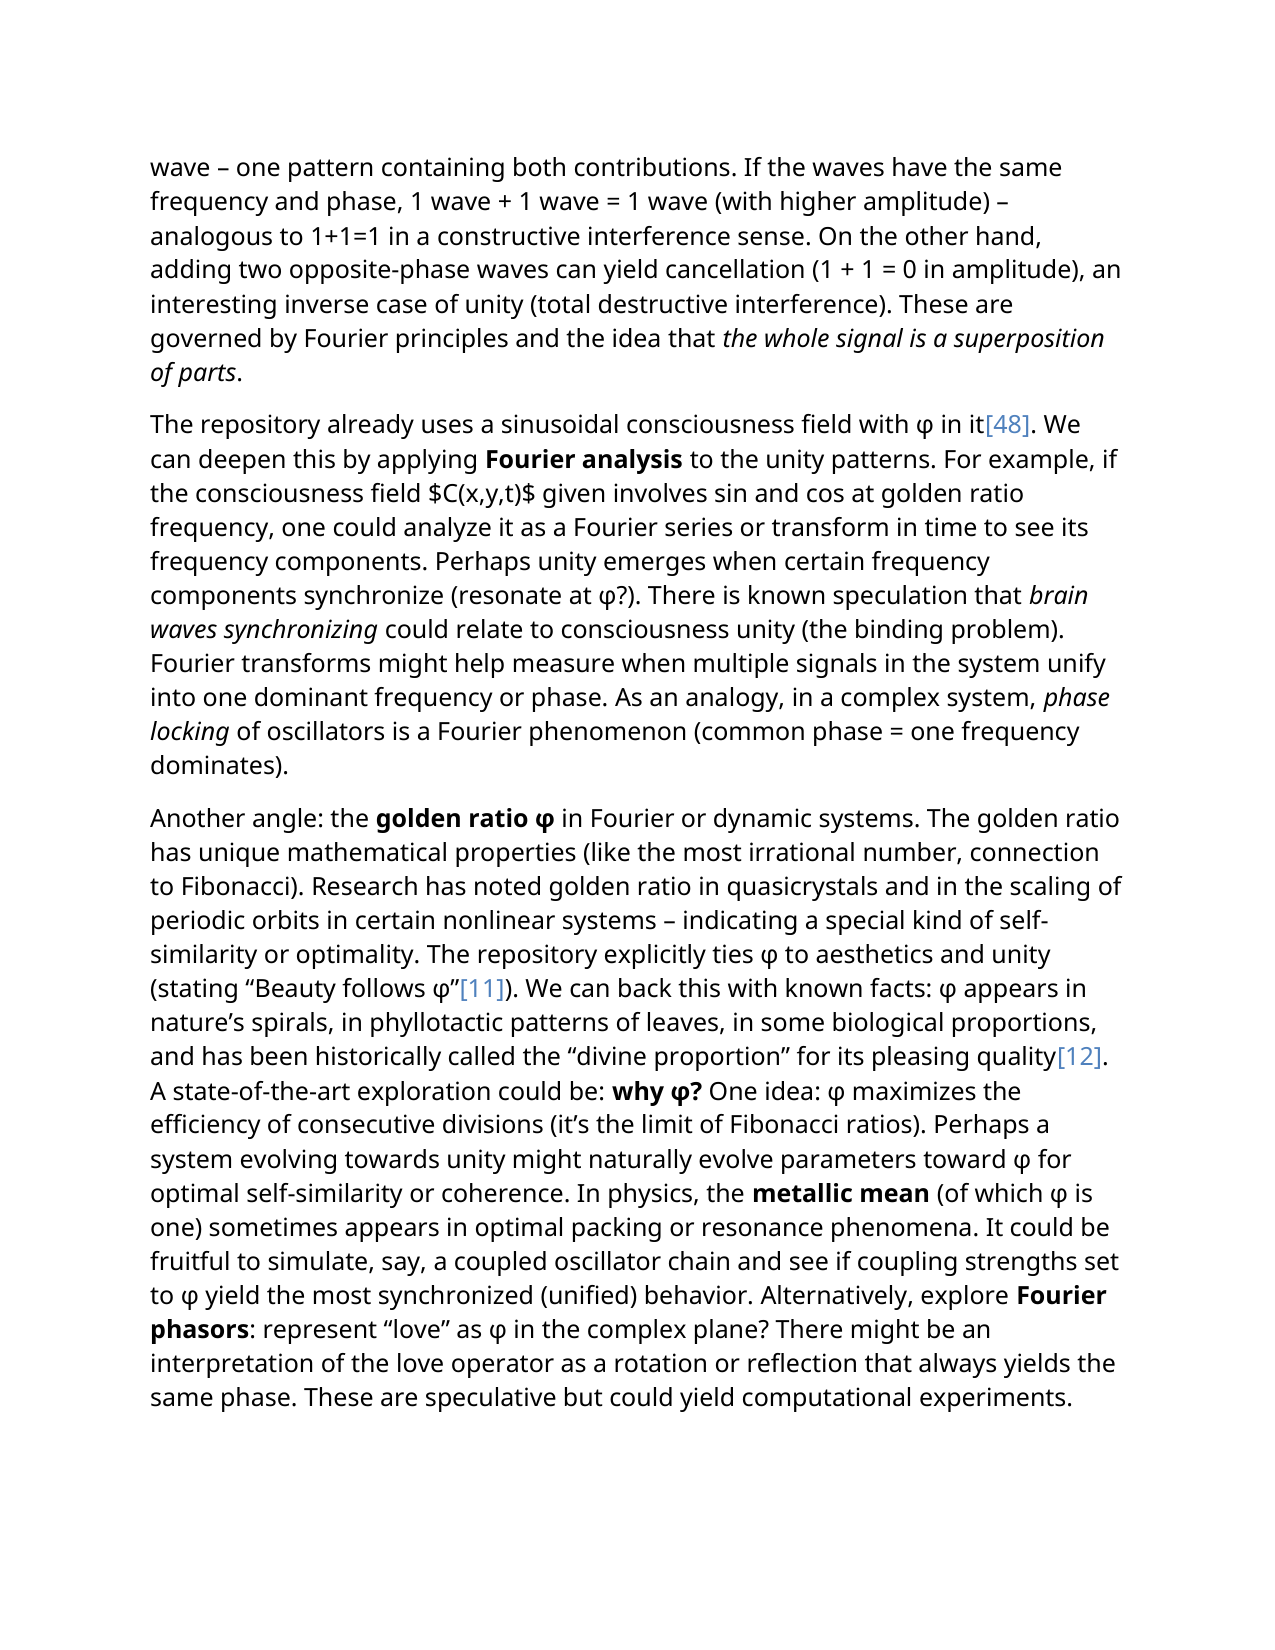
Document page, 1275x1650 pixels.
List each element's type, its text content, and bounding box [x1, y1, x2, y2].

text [150, 150, 1125, 388]
text Another angle: the golden ratio φ in Fourier or dynamic systems. The golden ratio has unique mathematical properties (like the most irrational number, connection to Fibonacci). Research has noted golden ratio in quasicrystals and in the scaling of periodic orbits in certain nonlinear systems – indicating a special kind of self-similarity or optimality. The repository explicitly ties φ to aesthetics and unity (stating “Beauty follows φ”[11]). We can back this with known facts: φ appears in nature’s spirals, in phyllotactic patterns of leaves, in some biological proportions, and has been historically called the “divine proportion” for its pleasing quality[12]. A state-of-the-art exploration could be: why φ? One idea: φ maximizes the efficiency of consecutive divisions (it’s the limit of Fibonacci ratios). Perhaps a system evolving towards unity might naturally evolve parameters toward φ for optimal self-similarity or coherence. In physics, the metallic mean (of which φ is one) sometimes appears in optimal packing or resonance phenomena. It could be fruitful to simulate, say, a coupled oscillator chain and see if coupling strengths set to φ yield the most synchronized (unified) behavior. Alternatively, explore Fourier phasors: represent “love” as φ in the complex plane? There might be an interpretation of the love operator as a rotation or reflection that always yields the same phase. These are speculative but could yield computational experiments. [150, 801, 1125, 1414]
text The repository already uses a sinusoidal consciousness field with φ in it[48]. We can deepen this by applying Fourier analysis to the unity patterns. For example, if the consciousness field $C(x,y,t)$ given involves sin and cos at golden ratio frequency, one could analyze it as a Fourier series or transform in time to see its frequency components. Perhaps unity emerges when certain frequency components synchronize (resonate at φ?). There is known speculation that brain waves synchronizing could relate to consciousness unity (the binding problem). Fourier transforms might help measure when multiple signals in the system unify into one dominant frequency or phase. As an analogy, in a complex system, phase locking of oscillators is a Fourier phenomenon (common phase = one frequency dominates). [150, 407, 1125, 782]
